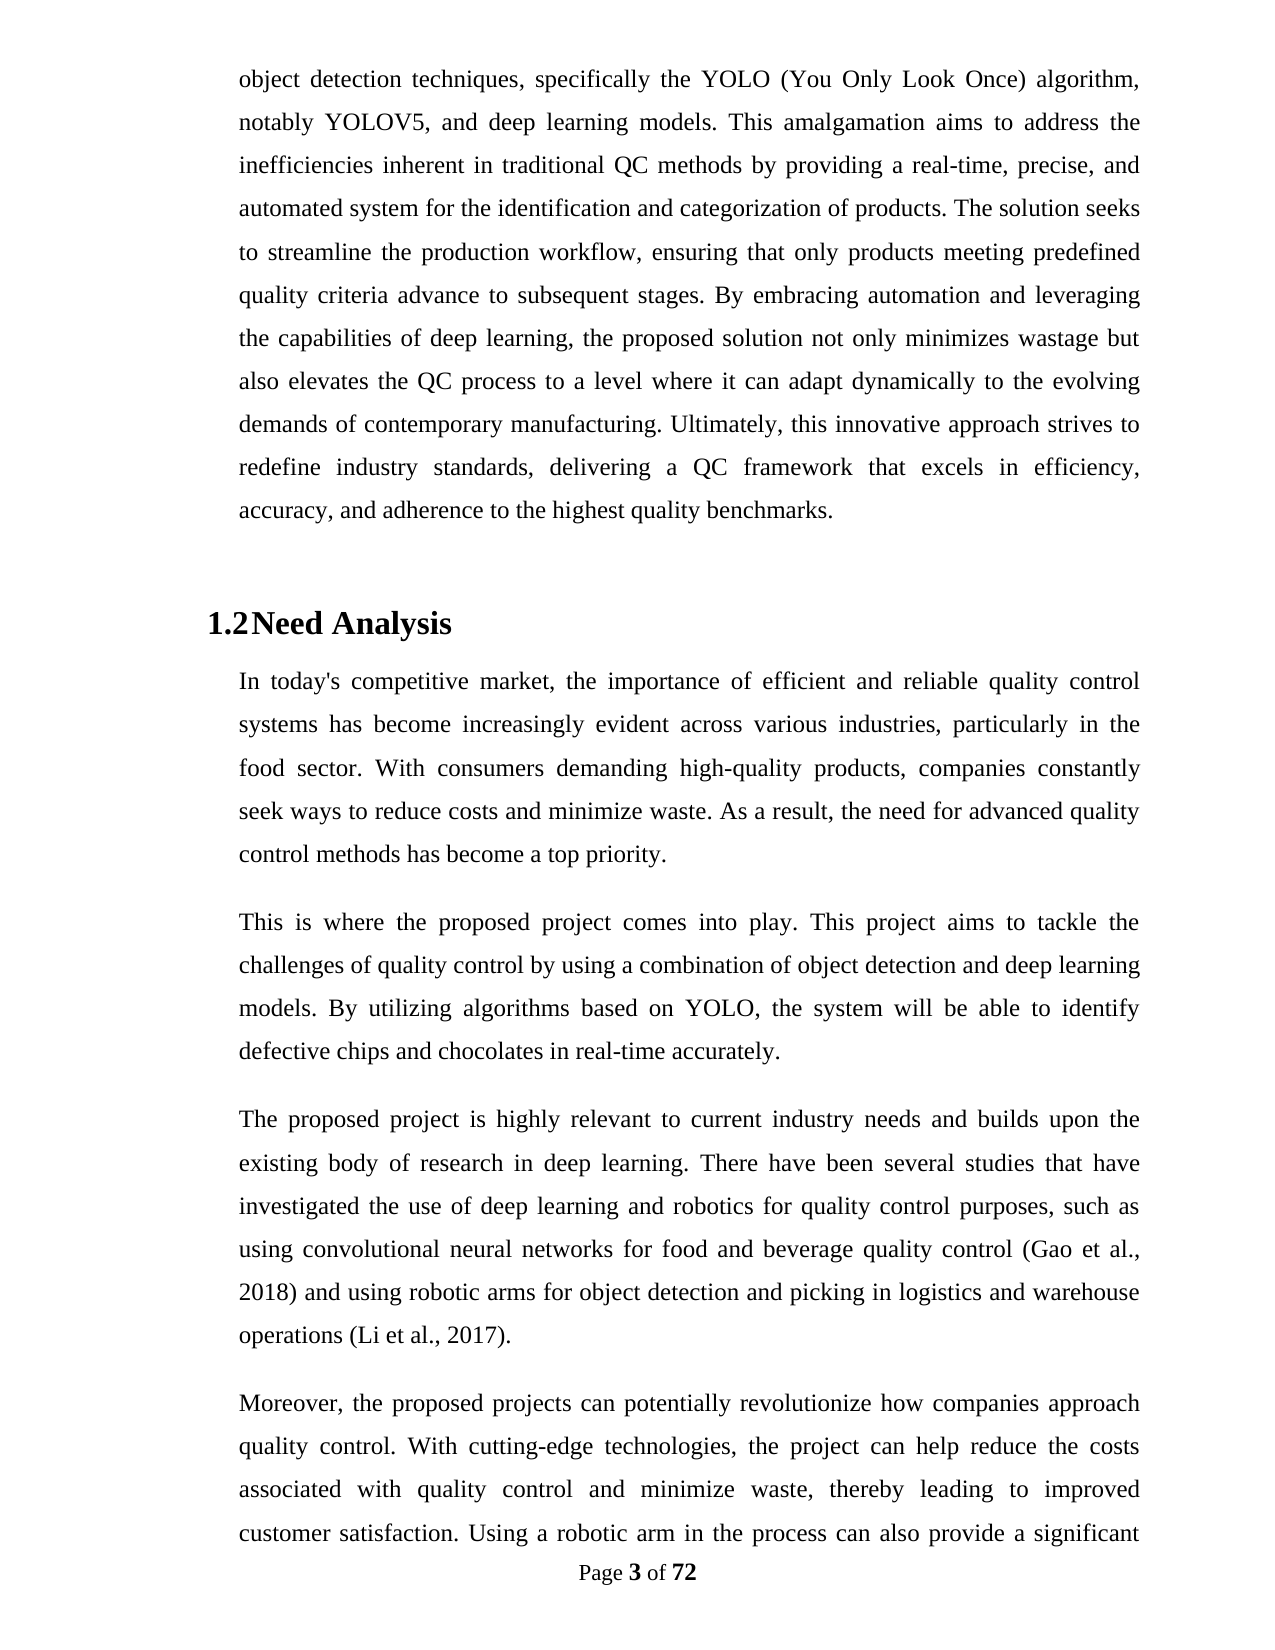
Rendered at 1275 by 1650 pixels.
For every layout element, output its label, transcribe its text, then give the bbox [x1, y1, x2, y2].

text The proposed project is highly relevant to current industry needs and builds upon the existing body of research in deep learning. There have been several studies that have investigated the use of deep learning and robotics for quality control purposes, such as using convolutional neural networks for food and beverage quality control (Gao et al., 2018) and using robotic arms for object detection and picking in logistics and warehouse operations (Li et al., 2017). [239, 1104, 1141, 1349]
subtitle Need Analysis [207, 603, 1216, 641]
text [239, 64, 1141, 524]
text This is where the proposed project comes into play. This project aims to tackle the challenges of quality control by using a combination of object detection and deep learning models. By utilizing algorithms based on YOLO, the system will be able to identify defective chips and chocolates in real-time accurately. [239, 907, 1141, 1065]
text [239, 1388, 1141, 1546]
text In today's competitive market, the importance of efficient and reliable quality control systems has become increasingly evident across various industries, particularly in the food sector. With consumers demanding high-quality products, companies constantly seek ways to reduce costs and minimize waste. As a result, the need for advanced quality control methods has become a top priority. [239, 666, 1141, 868]
